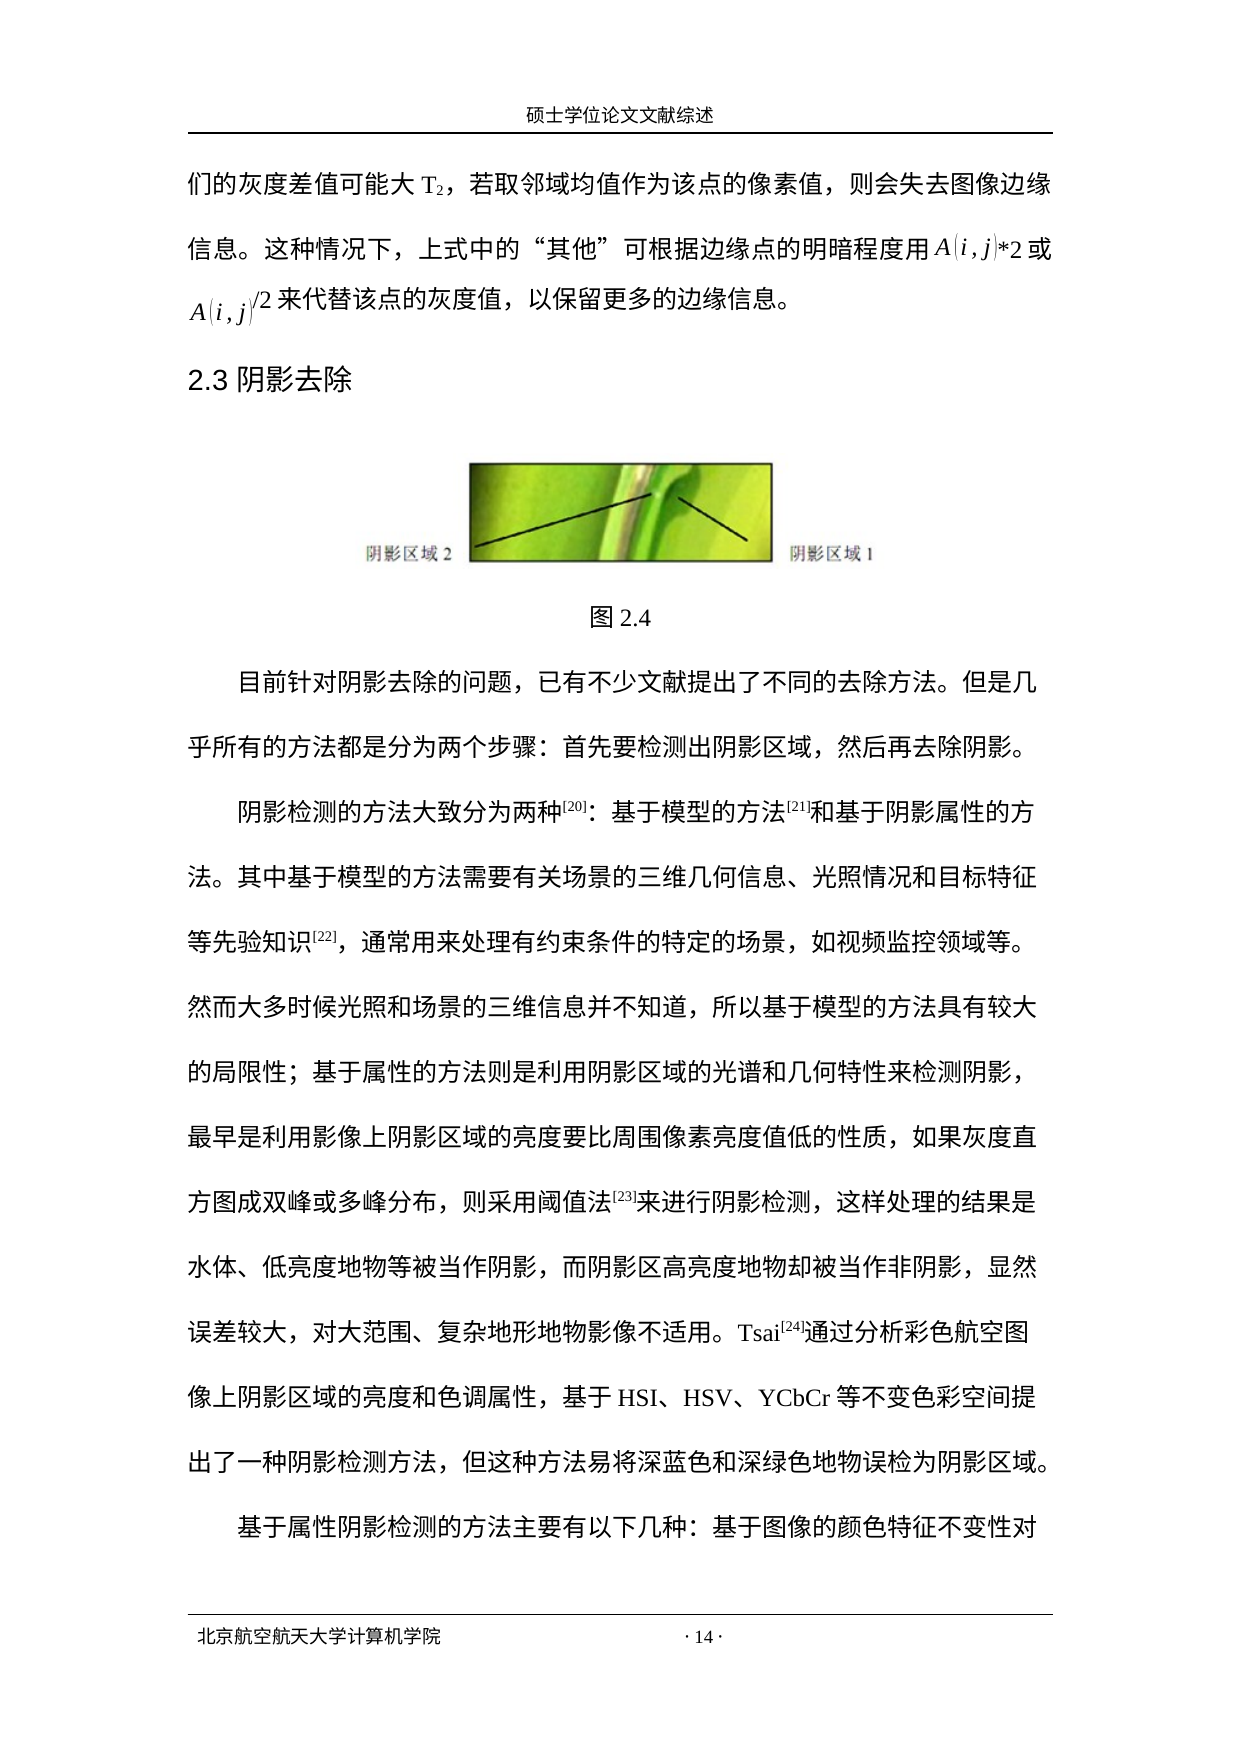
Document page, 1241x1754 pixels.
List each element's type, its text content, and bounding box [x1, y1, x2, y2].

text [187, 150, 1053, 345]
text 阴影检测的方法大致分为两种[]：基于模型的方法[]和基于阴影属性的方法。其中基于模型的方法需要有关场景的三维几何信息、光照情况和目标特征等先验知识[]，通常用来处理有约束条件的特定的场景，如视频监控领域等。然而大多时候光照和场景的三维信息并不知道，所以基于模型的方法具有较大的局限性；基于属性的方法则是利用阴影区域的光谱和几何特性来检测阴影，最早是利用影像上阴影区域的亮度要比周围像素亮度值低的性质，如果灰度直方图成双峰或多峰分布，则采用阈值法[]来进行阴影检测，这样处理的结果是水体、低亮度地物等被当作阴影，而阴影区高亮度地物却被当作非阴影，显然误差较大，对大范围、复杂地形地物影像不适用。Tsai[]通过分析彩色航空图像上阴影区域的亮度和色调属性，基于HSI、HSV、YCbCr 等不变色彩空间提出了一种阴影检测方法，但这种方法易将深蓝色和深绿色地物误检为阴影区域。 [187, 778, 1053, 1493]
text 目前针对阴影去除的问题，已有不少文献提出了不同的去除方法。但是几乎所有的方法都是分为两个步骤：首先要检测出阴影区域，然后再去除阴影。 [187, 648, 1053, 778]
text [187, 1493, 1053, 1558]
picture [355, 453, 885, 569]
subtitle 2.3 阴影去除 [187, 345, 1053, 410]
text 图2.4 [187, 583, 1053, 648]
